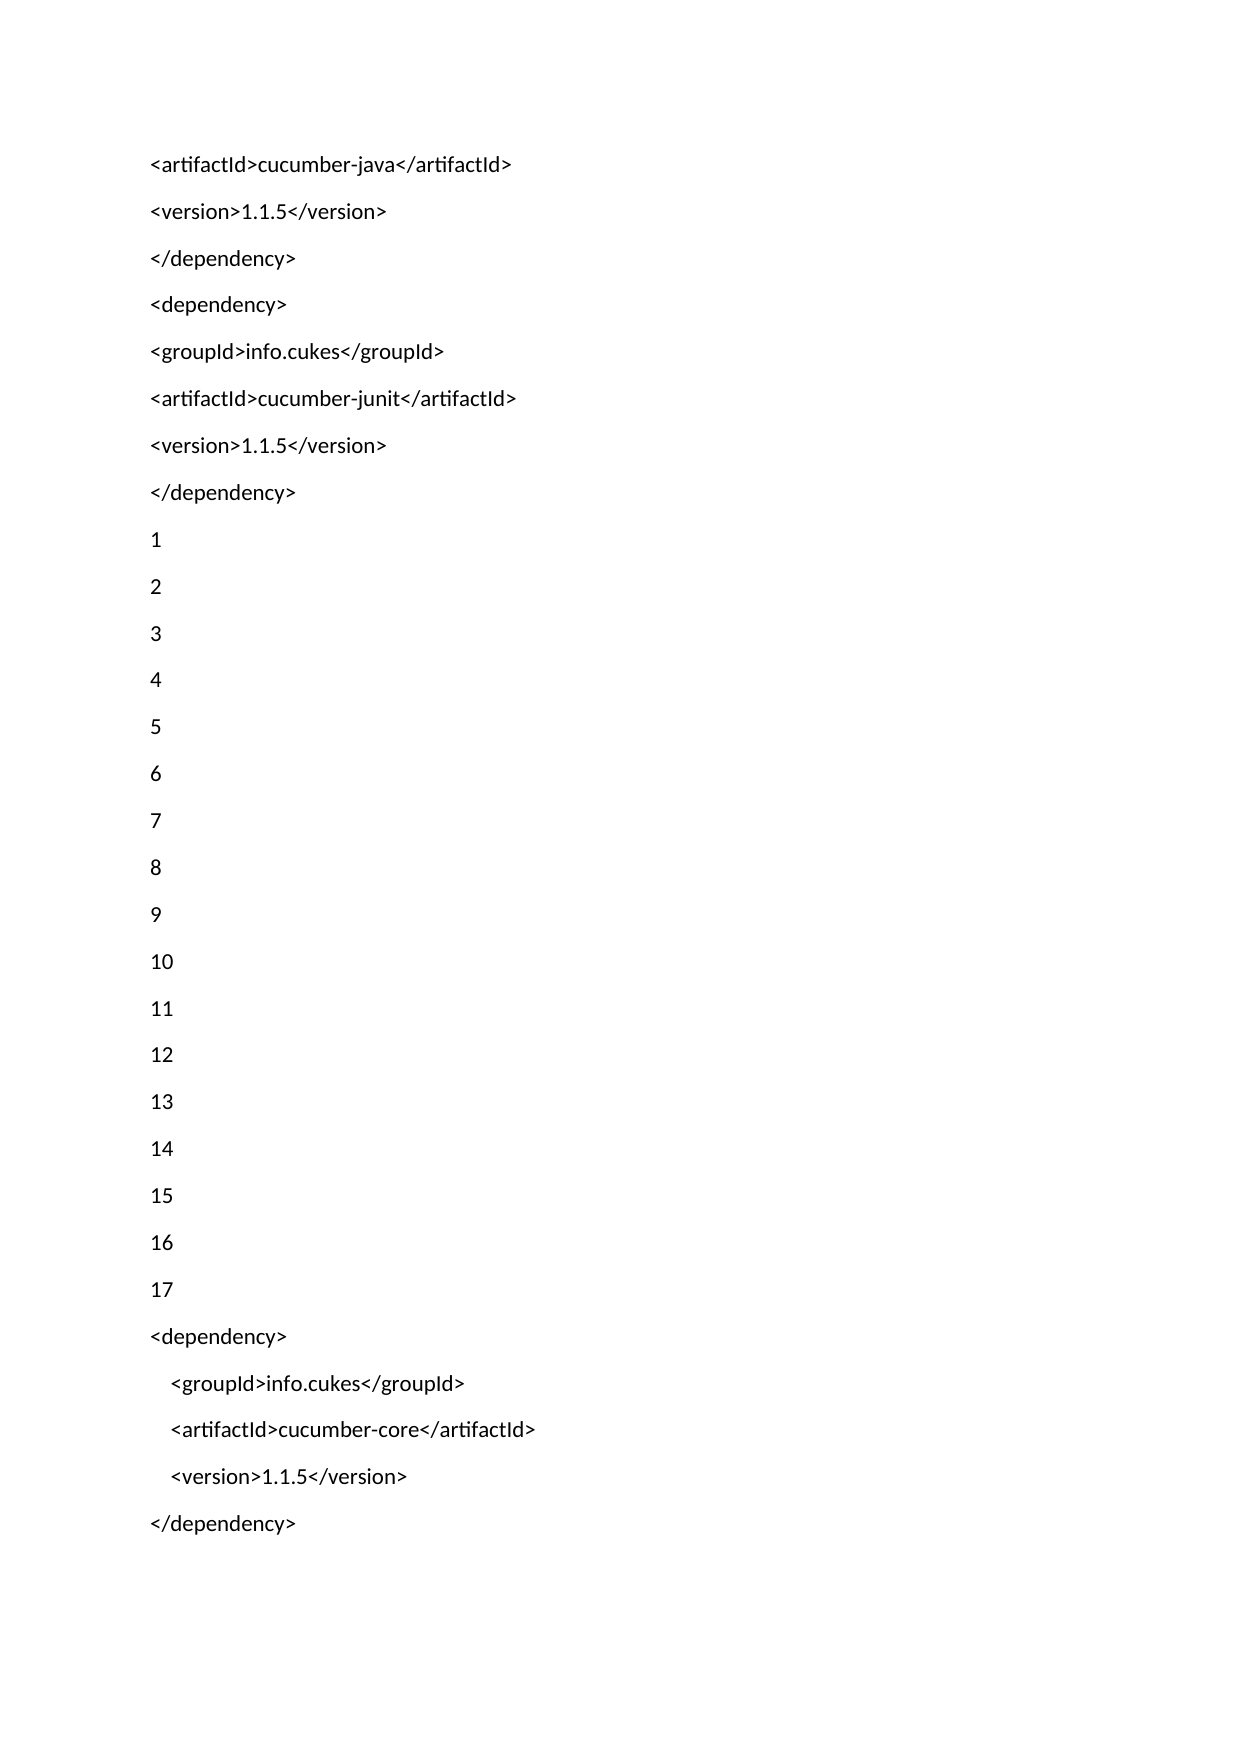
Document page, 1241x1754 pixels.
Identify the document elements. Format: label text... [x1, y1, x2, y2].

text 14 [150, 1134, 1090, 1162]
text </dependency> [150, 478, 1090, 506]
text 1 [150, 525, 1090, 553]
text </dependency> [150, 1509, 1090, 1537]
text 6 [150, 759, 1090, 787]
text <groupId>info.cukes</groupId> [150, 1369, 1090, 1397]
text 16 [150, 1228, 1090, 1256]
text <version>1.1.5</version> [150, 197, 1090, 225]
text <artifactId>cucumber-java</artifactId> [150, 150, 1090, 178]
text 11 [150, 994, 1090, 1022]
text 12 [150, 1041, 1090, 1069]
text <artifactId>cucumber-junit</artifactId> [150, 384, 1090, 412]
text 15 [150, 1181, 1090, 1209]
text 8 [150, 853, 1090, 881]
text <version>1.1.5</version> [150, 1462, 1090, 1491]
text <dependency> [150, 291, 1090, 319]
text <version>1.1.5</version> [150, 431, 1090, 459]
text 13 [150, 1087, 1090, 1116]
text </dependency> [150, 244, 1090, 272]
text <groupId>info.cukes</groupId> [150, 337, 1090, 366]
text 3 [150, 619, 1090, 647]
text 7 [150, 806, 1090, 834]
text <artifactId>cucumber-core</artifactId> [150, 1416, 1090, 1444]
text 5 [150, 712, 1090, 741]
text 2 [150, 572, 1090, 600]
text 10 [150, 947, 1090, 975]
text 4 [150, 666, 1090, 694]
text <dependency> [150, 1322, 1090, 1350]
text 17 [150, 1275, 1090, 1303]
text 9 [150, 900, 1090, 928]
